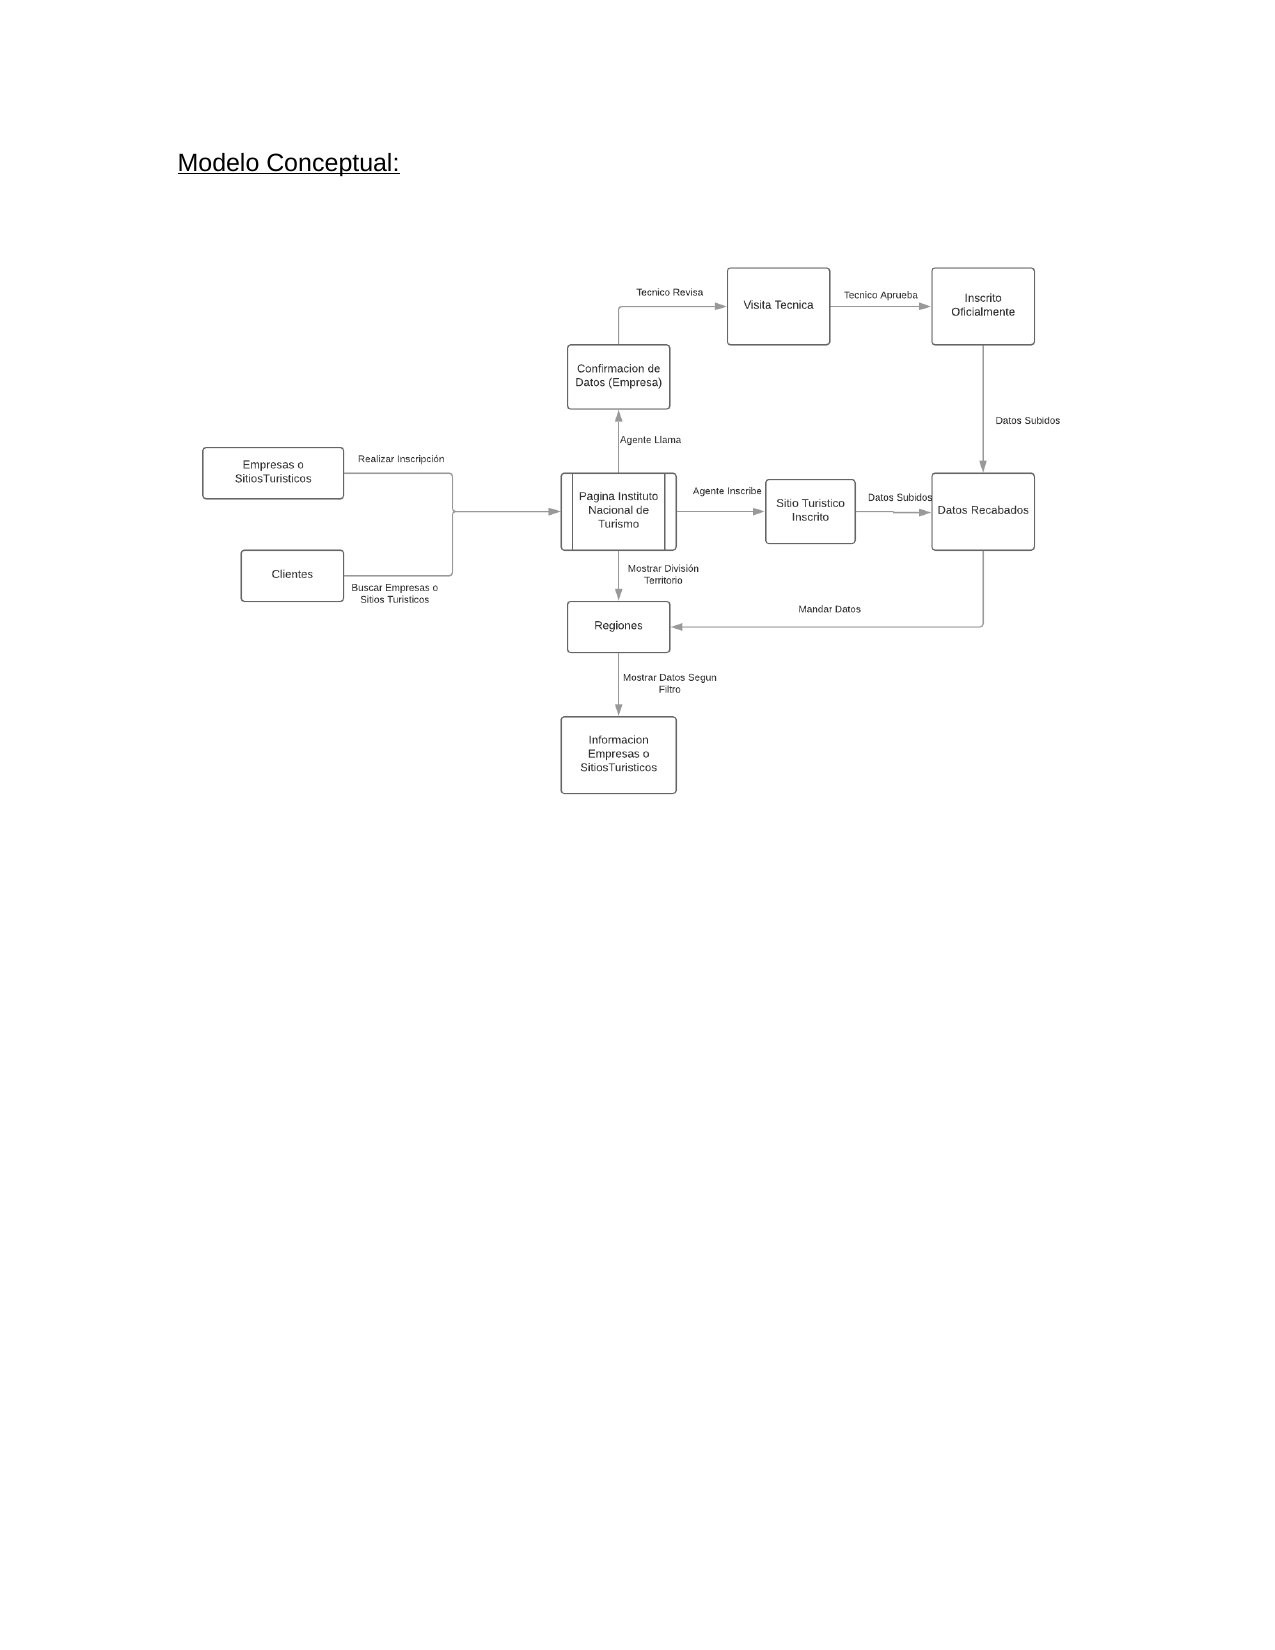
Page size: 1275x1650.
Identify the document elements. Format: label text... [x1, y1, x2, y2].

text Modelo Conceptual: [177, 148, 1098, 176]
picture [177, 243, 1098, 819]
